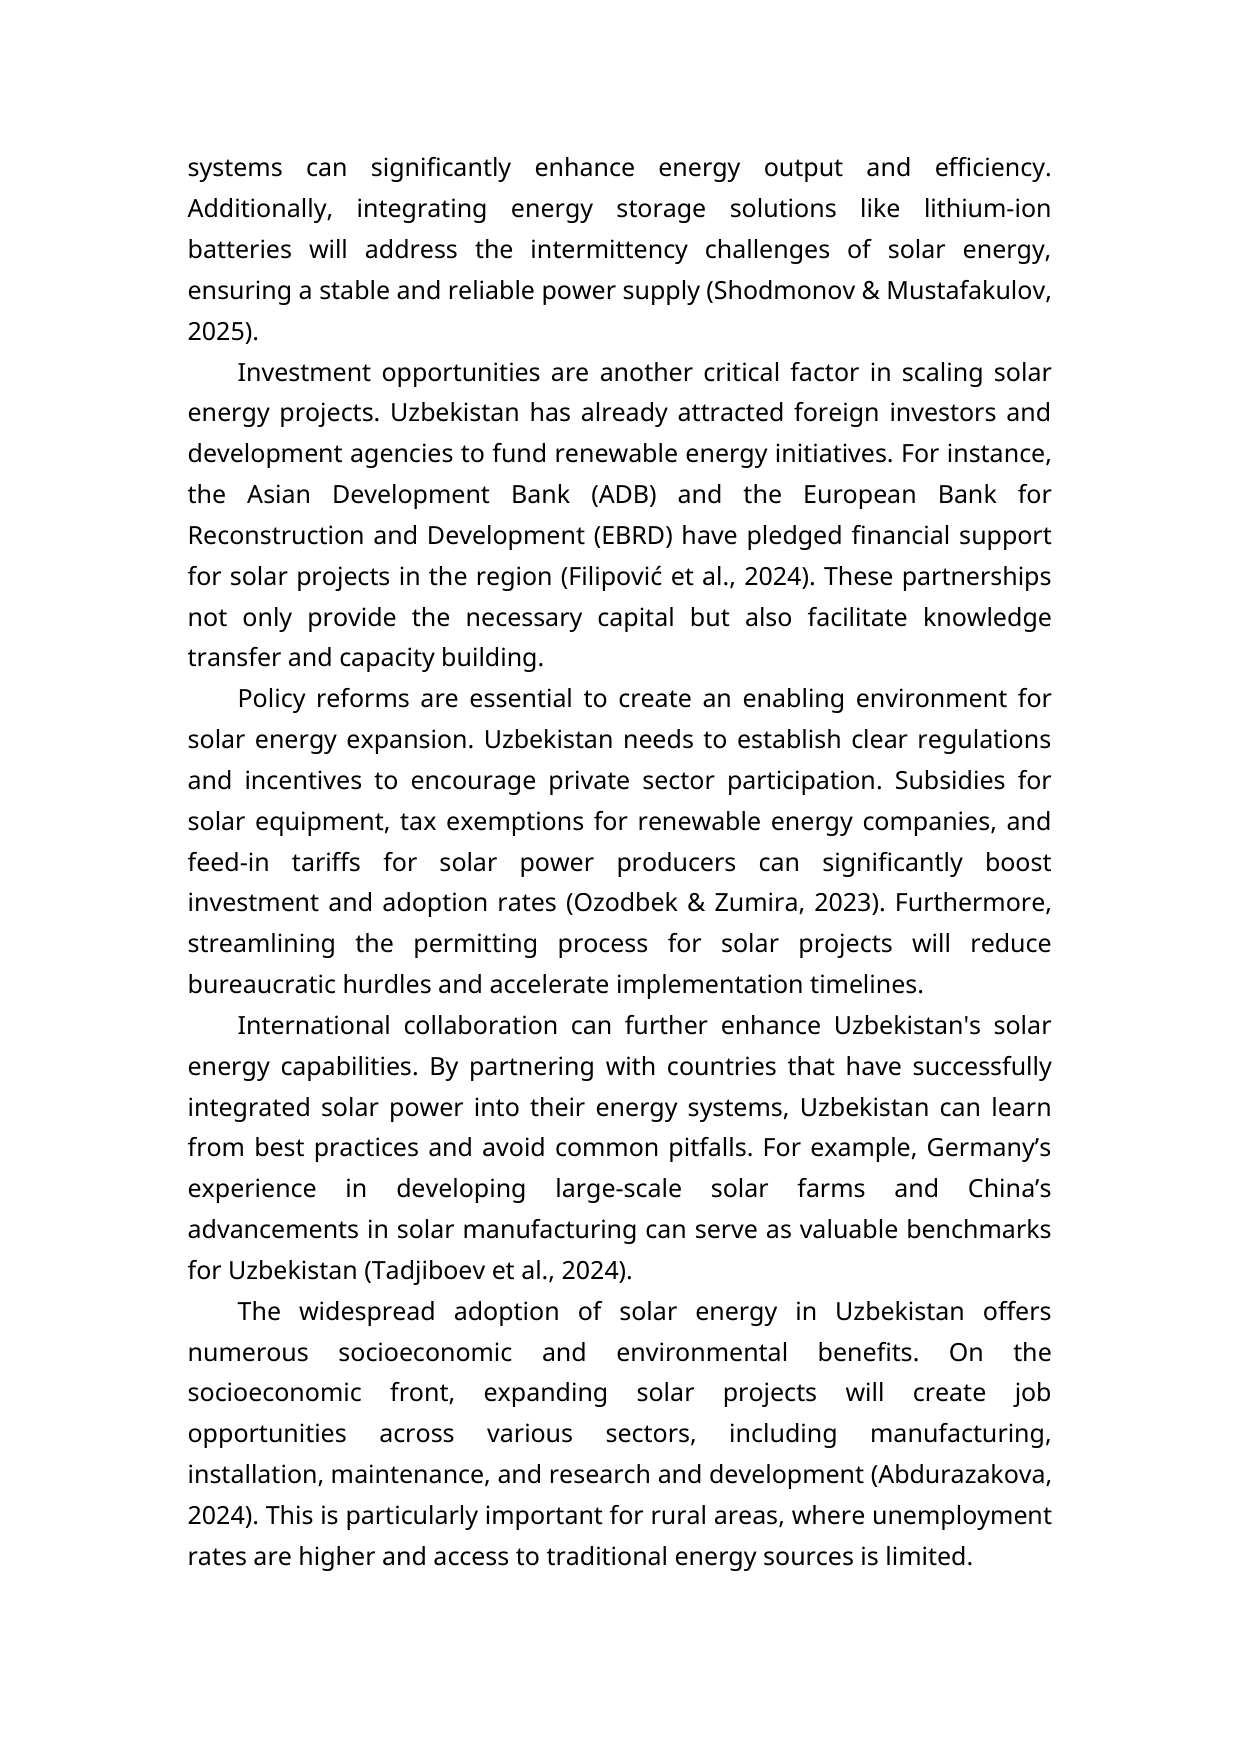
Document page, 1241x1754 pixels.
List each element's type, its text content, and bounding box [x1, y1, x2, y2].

text International collaboration can further enhance Uzbekistan's solar energy capabilities. By partnering with countries that have successfully integrated solar power into their energy systems, Uzbekistan can learn from best practices and avoid common pitfalls. For example, Germany’s experience in developing large-scale solar farms and China’s advancements in solar manufacturing can serve as valuable benchmarks for Uzbekistan (Tadjiboev et al., 2024). [187, 1007, 1053, 1287]
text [187, 150, 1053, 347]
text Investment opportunities are another critical factor in scaling solar energy projects. Uzbekistan has already attracted foreign investors and development agencies to fund renewable energy initiatives. For instance, the Asian Development Bank (ADB) and the European Bank for Reconstruction and Development (EBRD) have pledged financial support for solar projects in the region (Filipović et al., 2024). These partnerships not only provide the necessary capital but also facilitate knowledge transfer and capacity building. [187, 354, 1053, 674]
text The widespread adoption of solar energy in Uzbekistan offers numerous socioeconomic and environmental benefits. On the socioeconomic front, expanding solar projects will create job opportunities across various sectors, including manufacturing, installation, maintenance, and research and development (Abdurazakova, 2024). This is particularly important for rural areas, where unemployment rates are higher and access to traditional energy sources is limited. [187, 1293, 1053, 1572]
text Policy reforms are essential to create an enabling environment for solar energy expansion. Uzbekistan needs to establish clear regulations and incentives to encourage private sector participation. Subsidies for solar equipment, tax exemptions for renewable energy companies, and feed-in tariffs for solar power producers can significantly boost investment and adoption rates (Ozodbek & Zumira, 2023). Furthermore, streamlining the permitting process for solar projects will reduce bureaucratic hurdles and accelerate implementation timelines. [187, 681, 1053, 1001]
